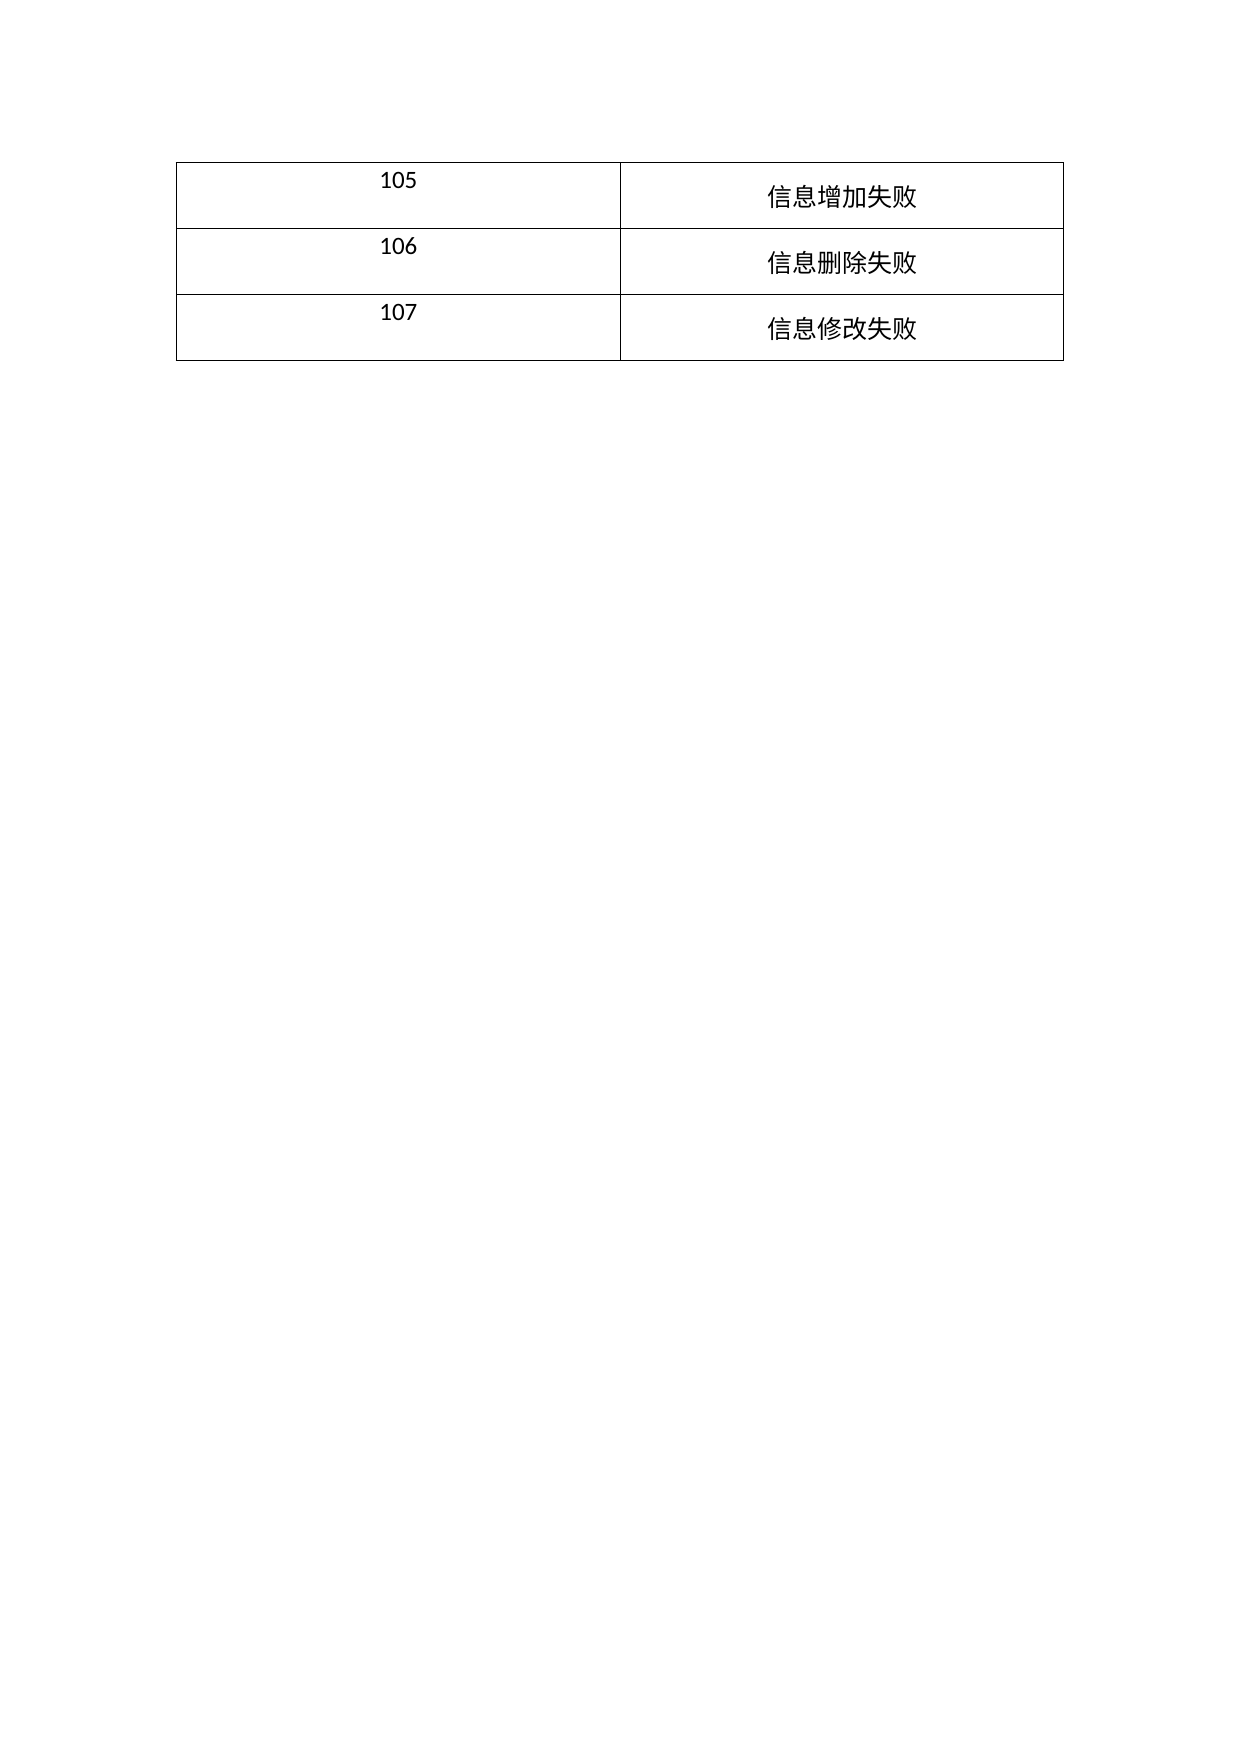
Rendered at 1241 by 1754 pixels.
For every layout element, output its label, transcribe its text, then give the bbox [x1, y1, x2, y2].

table_cell 信息修改失败 [621, 295, 1063, 360]
table_cell 信息删除失败 [621, 229, 1063, 294]
table_cell 106 [177, 229, 620, 294]
table_cell 信息增加失败 [621, 163, 1063, 228]
table_cell 105 [177, 163, 620, 228]
table_cell 107 [177, 295, 620, 360]
